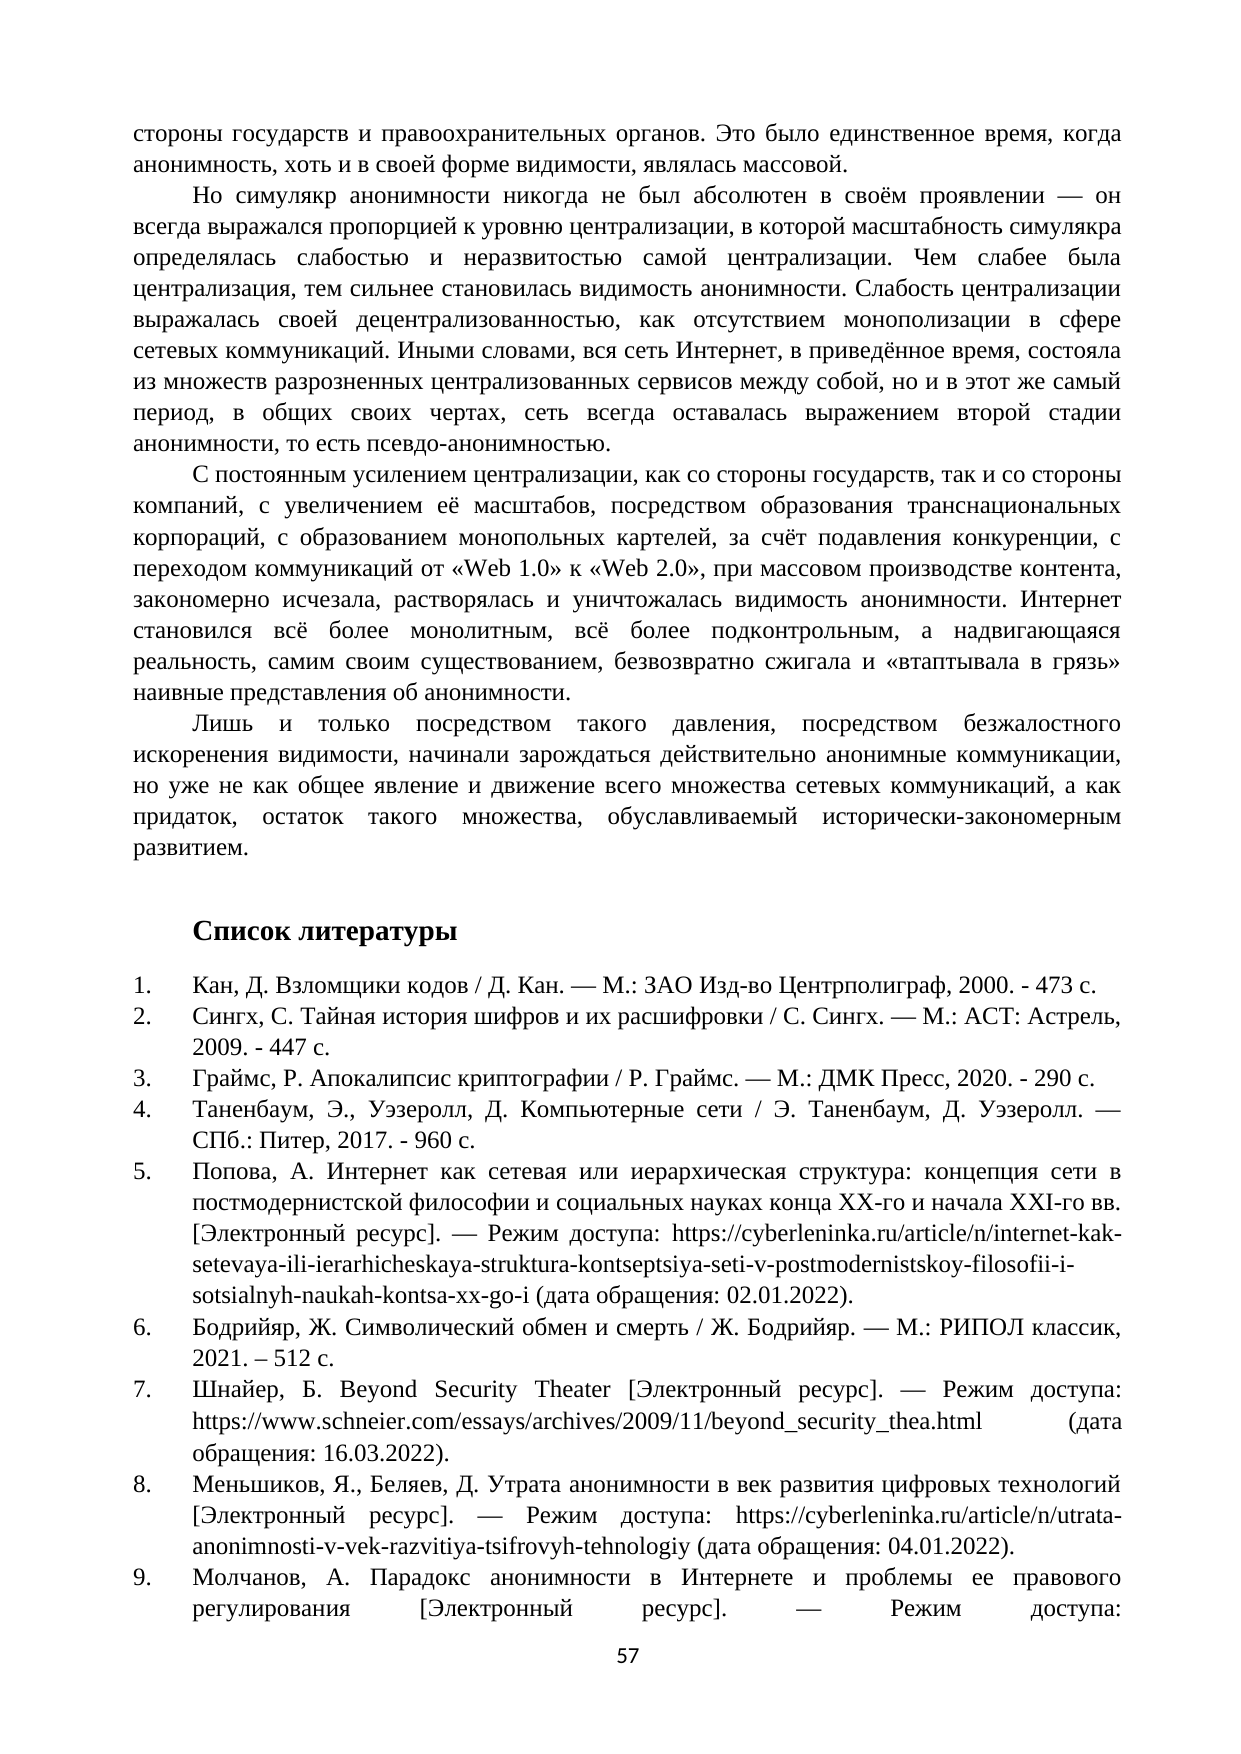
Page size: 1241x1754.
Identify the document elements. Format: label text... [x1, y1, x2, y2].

list Кан, Д. Взломщики кодов / Д. Кан. — М.: ЗАО Изд-во Центрполиграф, 2000. - 473 с. [133, 970, 1122, 999]
list Граймс, Р. Апокалипсис криптографии / Р. Граймс. — М.: ДМК Пресс, 2020. - 290 с. [133, 1063, 1122, 1092]
list Меньшиков, Я., Беляев, Д. Утрата анонимности в век развития цифровых технологий [Электронный ресурс]. — Режим доступа: https://cyberleninka.ru/article/n/utrata-anonimnosti-v-vek-razvitiya-tsifrovyh-tehnologiy (дата обращения: 04.01.2022). [133, 1469, 1122, 1559]
text С постоянным усилением централизации, как со стороны государств, так и со стороны компаний, с увеличением её масштабов, посредством образования транснациональных корпораций, с образованием монопольных картелей, за счёт подавления конкуренции, с переходом коммуникаций от «Web 1.0» к «Web 2.0», при массовом производстве контента, закономерно исчезала, растворялась и уничтожалась видимость анонимности. Интернет становился всё более монолитным, всё более подконтрольным, а надвигающаяся реальность, самим своим существованием, безвозвратно сжигала и «втаптывала в грязь» наивные представления об анонимности. [133, 459, 1122, 706]
text Лишь и только посредством такого давления, посредством безжалостного искоренения видимости, начинали зарождаться действительно анонимные коммуникации, но уже не как общее явление и движение всего множества сетевых коммуникаций, а как придаток, остаток такого множества, обуславливаемый исторически-закономерным развитием. [133, 708, 1122, 861]
list Попова, А. Интернет как сетевая или иерархическая структура: концепция сети в постмодернистской философии и социальных науках конца XX-го и начала XXI-го вв. [Электронный ресурс]. — Режим доступа: https://cyberleninka.ru/article/n/internet-kak-setevaya-ili-ierarhicheskaya-struktura-kontseptsiya-seti-v-postmodernistskoy-filosofii-i-sotsialnyh-naukah-kontsa-xx-go-i (дата обращения: 02.01.2022). [133, 1156, 1122, 1309]
list Шнайер, Б. Beyond Security Theater [Электронный ресурс]. — Режим доступа: https://www.schneier.com/essays/archives/2009/11/beyond_security_thea.html (дата обращения: 16.03.2022). [133, 1374, 1122, 1466]
list Бодрийяр, Ж. Символический обмен и смерть / Ж. Бодрийяр. — М.: РИПОЛ классик, 2021. – 512 с. [133, 1312, 1122, 1371]
list Сингх, С. Тайная история шифров и их расшифровки / С. Сингх. — М.: АСТ: Астрель, 2009. - 447 с. [133, 1001, 1122, 1061]
text Список литературы [133, 913, 1122, 947]
text Но симулякр анонимности никогда не был абсолютен в своём проявлении — он всегда выражался пропорцией к уровню централизации, в которой масштабность симулякра определялась слабостью и неразвитостью самой централизации. Чем слабее была централизация, тем сильнее становилась видимость анонимности. Слабость централизации выражалась своей децентрализованностью, как отсутствием монополизации в сфере сетевых коммуникаций. Иными словами, вся сеть Интернет, в приведённое время, состояла из множеств разрозненных централизованных сервисов между собой, но и в этот же самый период, в общих своих чертах, сеть всегда оставалась выражением второй стадии анонимности, то есть псевдо-анонимностью. [133, 180, 1122, 457]
list Таненбаум, Э., Уэзеролл, Д. Компьютерные сети / Э. Таненбаум, Д. Уэзеролл. — СПб.: Питер, 2017. - 960 с. [133, 1094, 1122, 1154]
